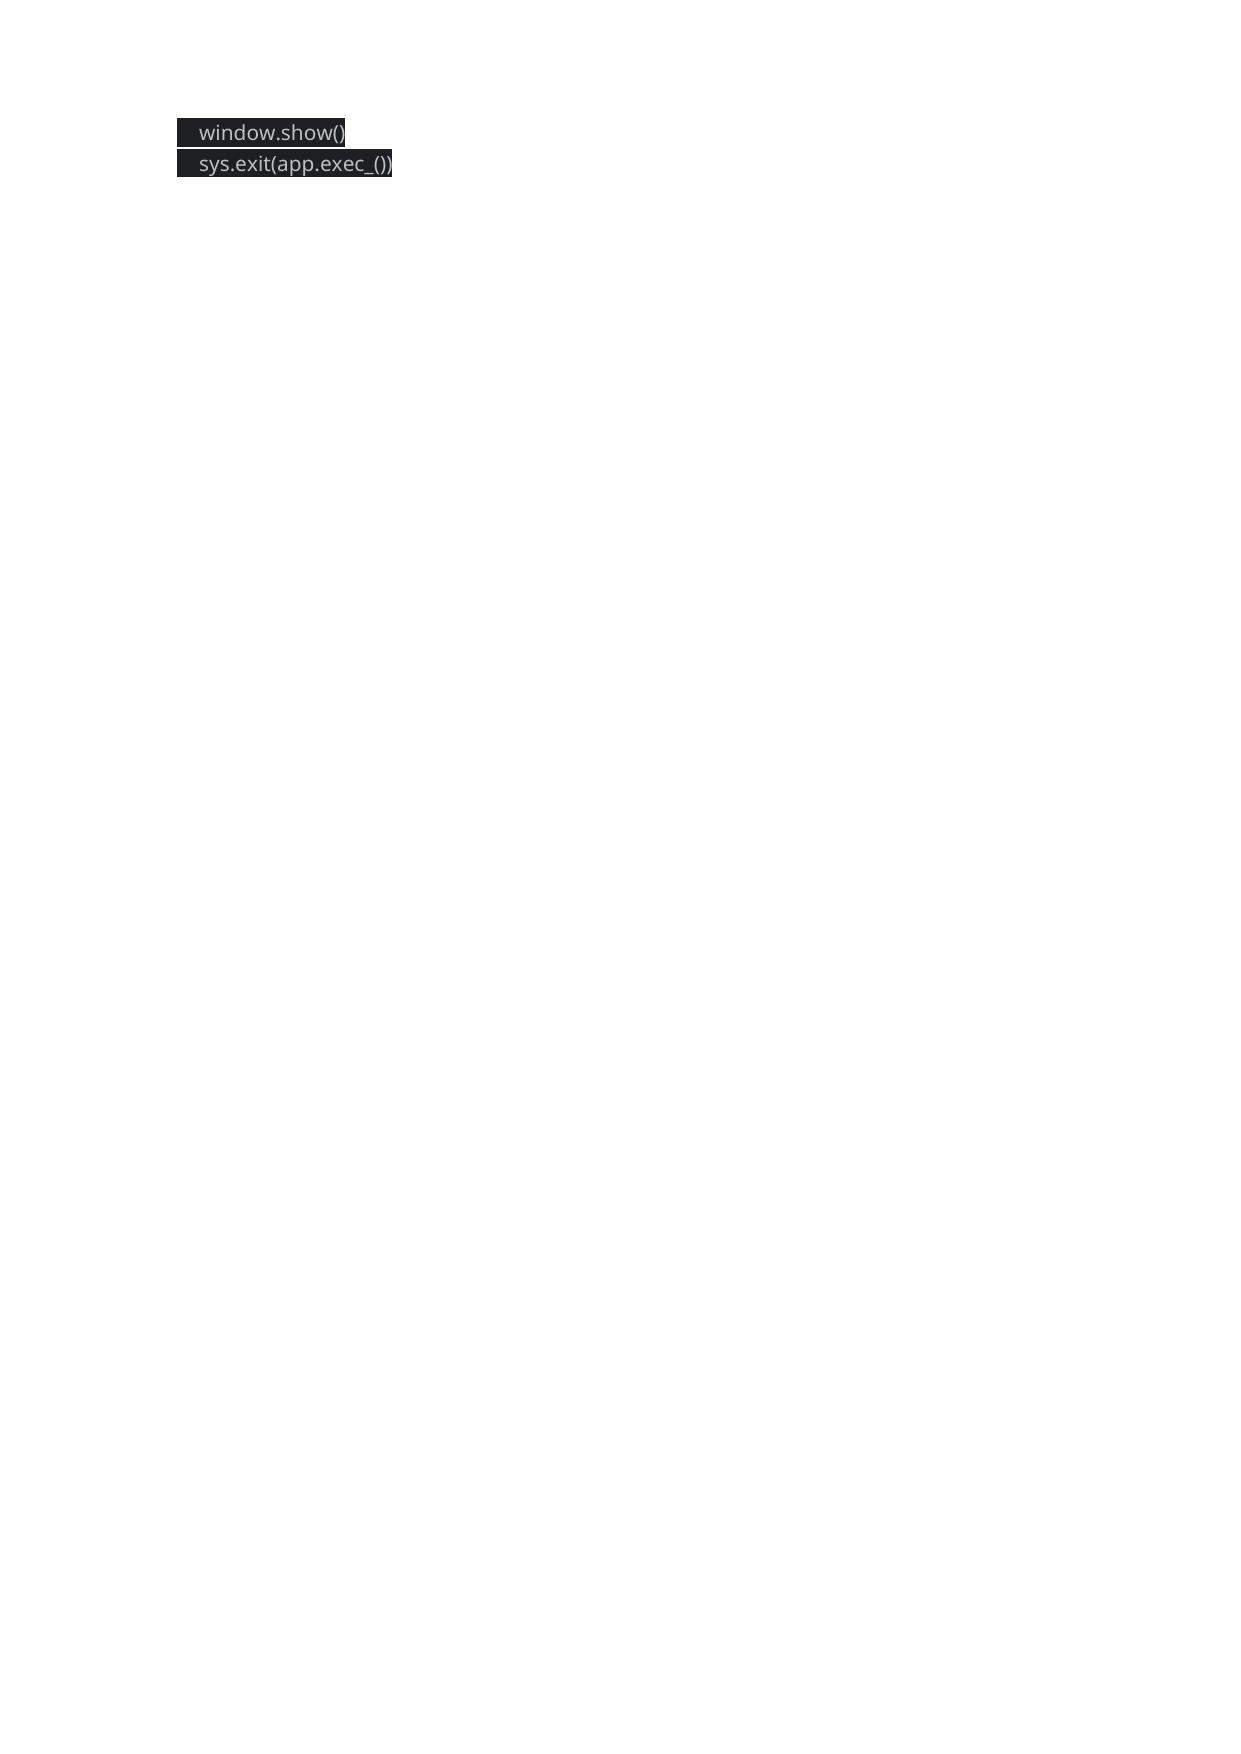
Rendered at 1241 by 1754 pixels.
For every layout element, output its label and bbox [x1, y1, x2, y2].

text [177, 118, 1152, 177]
